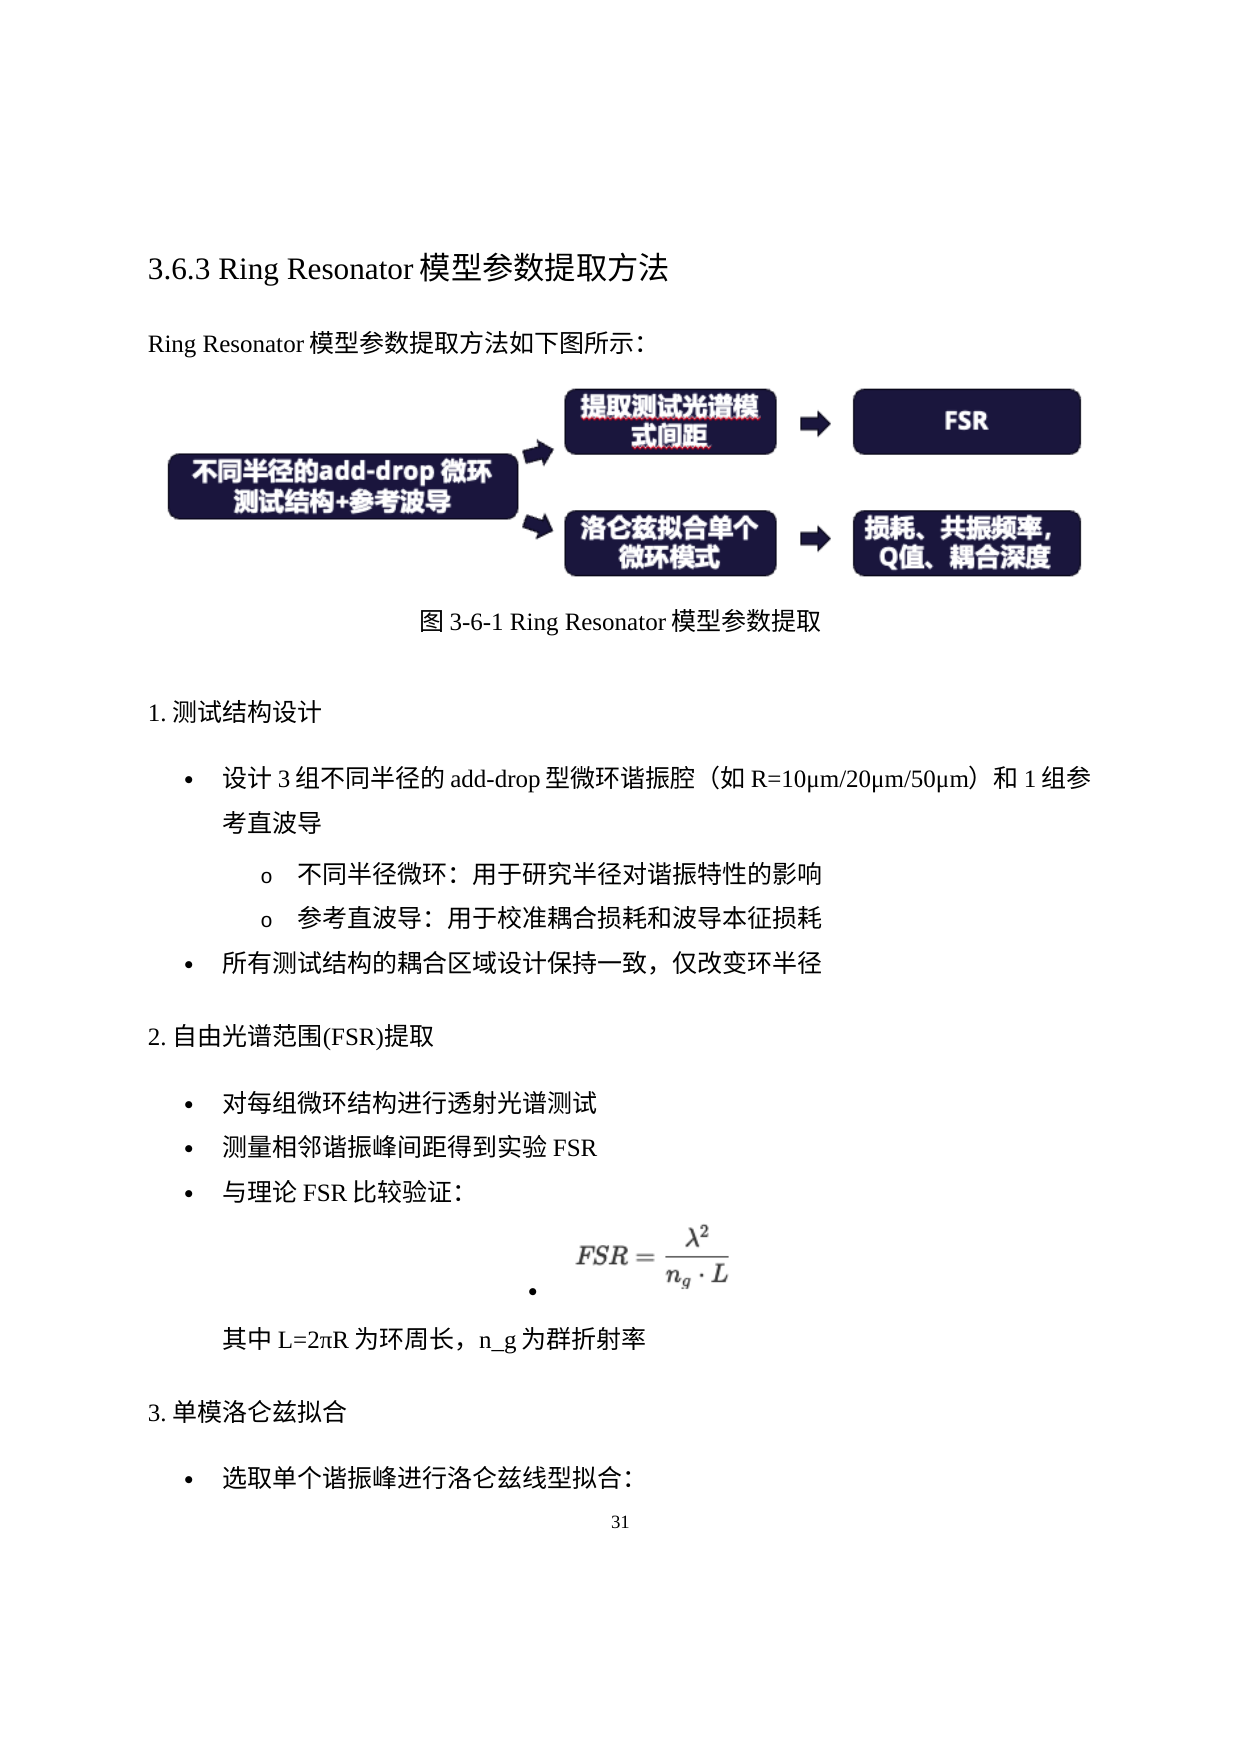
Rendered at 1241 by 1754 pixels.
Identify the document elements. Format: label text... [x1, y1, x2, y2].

picture [566, 1215, 749, 1300]
list 所有测试结构的耦合区域设计保持一致，仅改变环半径 [185, 935, 1092, 980]
list 测量相邻谐振峰间距得到实验FSR [185, 1119, 1092, 1164]
subtitle Ring Resonator模型参数提取方法 [148, 243, 1092, 288]
text 1. 测试结构设计 [148, 684, 1092, 729]
list 参考直波导：用于校准耦合损耗和波导本征损耗 [260, 891, 1092, 935]
text 3. 单模洛仑兹拟合 [148, 1384, 1092, 1429]
text 其中L=2πR为环周长，n_g为群折射率 [223, 1311, 1092, 1356]
text 2. 自由光谱范围(FSR)提取 [148, 1008, 1092, 1053]
list 与理论FSR比较验证： [185, 1164, 1092, 1209]
text 图3-6-1 Ring Resonator模型参数提取 [148, 601, 1092, 637]
text Ring Resonator模型参数提取方法如下图所示： [148, 323, 1092, 359]
list 设计3组不同半径的add-drop型微环谐振腔（如R=10μm/20μm/50μm）和1组参考直波导 [185, 750, 1092, 839]
picture [147, 377, 1093, 587]
list 不同半径微环：用于研究半径对谐振特性的影响 [260, 846, 1092, 891]
list 对每组微环结构进行透射光谱测试 [185, 1074, 1092, 1119]
list 选取单个谐振峰进行洛仑兹线型拟合： [185, 1450, 1092, 1495]
